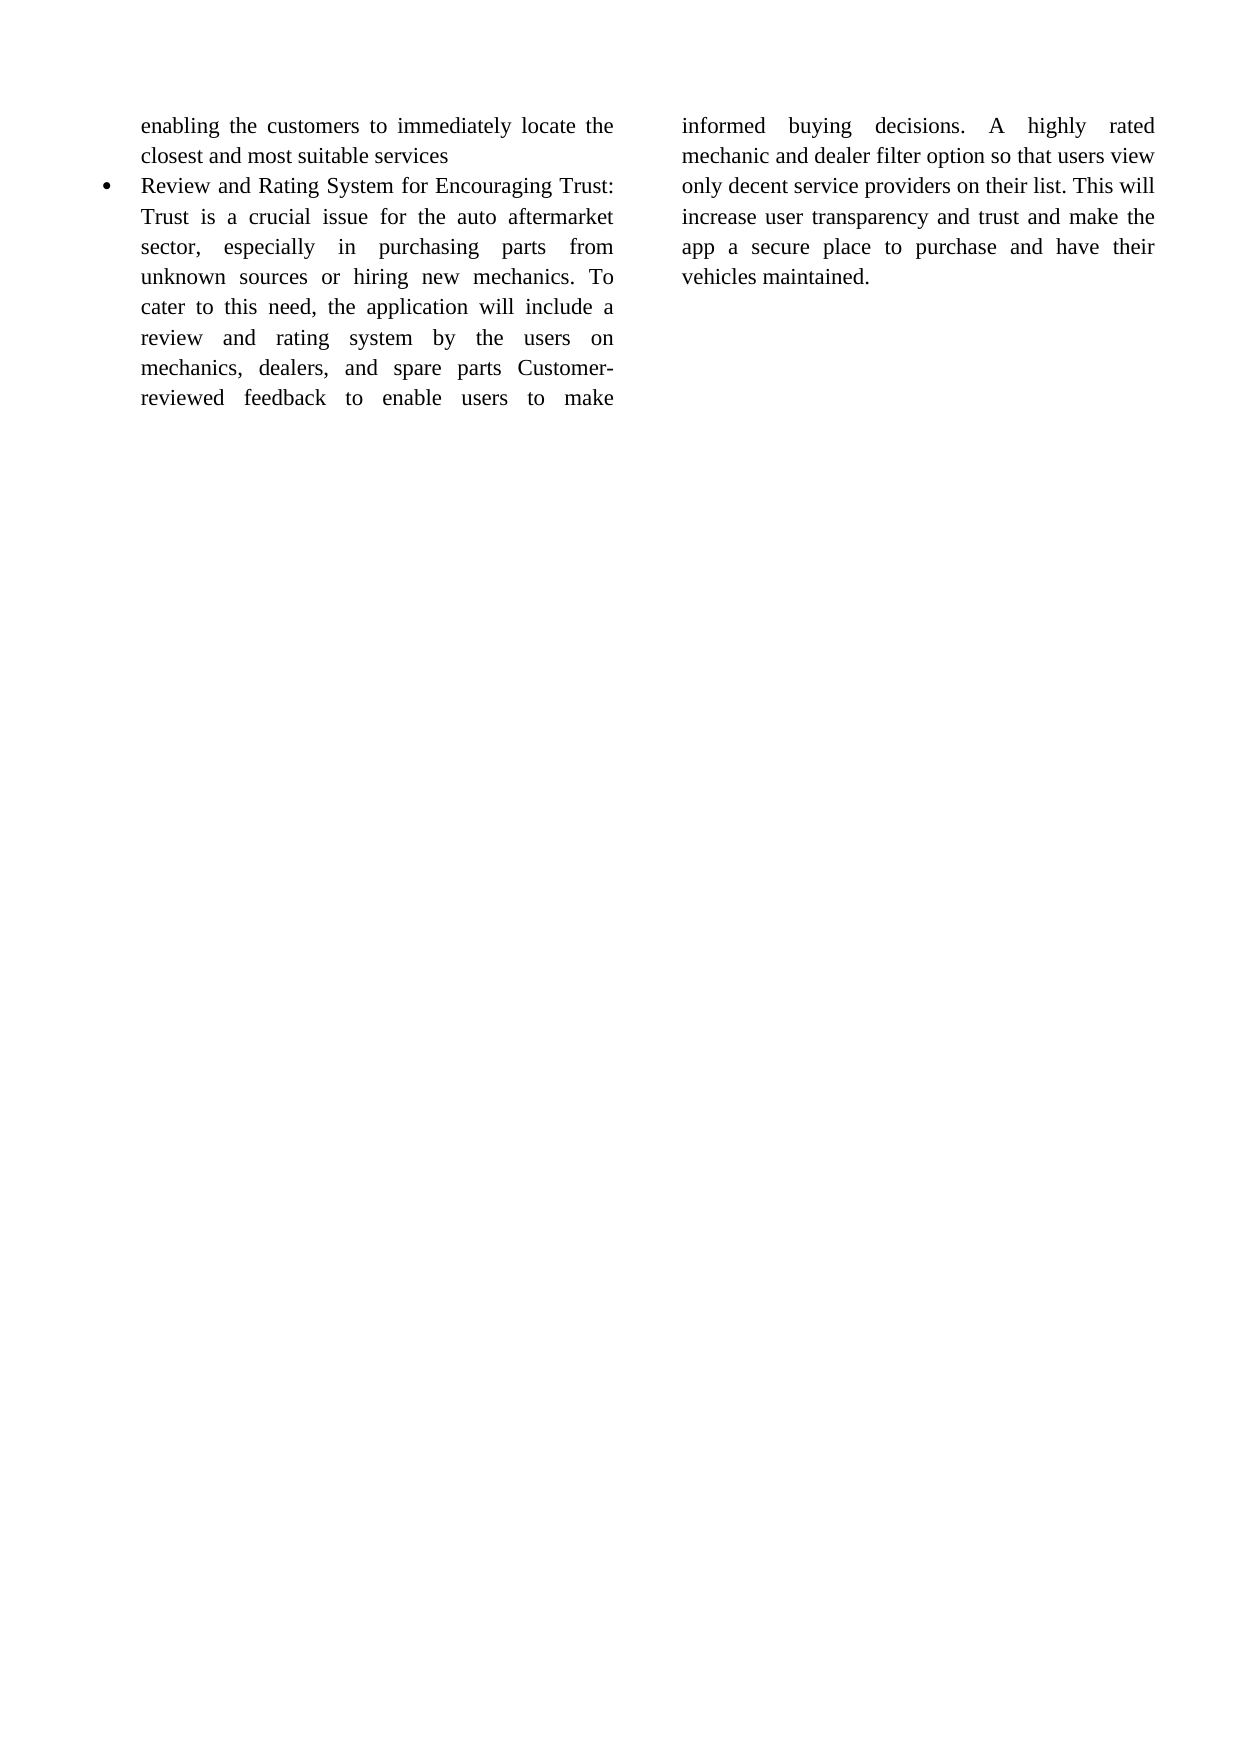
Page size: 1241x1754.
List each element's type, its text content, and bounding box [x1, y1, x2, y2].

list Review and Rating System for Encouraging Trust: Trust is a crucial issue for the auto aftermarket sector, especially in purchasing parts from unknown sources or hiring new mechanics. To cater to this need, the application will include a review and rating system by the users on mechanics, dealers, and spare parts Customer-reviewed feedback to enable users to make informed buying decisions. A highly rated mechanic and dealer filter option so that users view only decent service providers on their list. This will increase user transparency and trust and make the app a secure place to purchase and have their vehicles maintained. [103, 173, 614, 410]
list Review and Rating System for Encouraging Trust: Trust is a crucial issue for the auto aftermarket sector, especially in purchasing parts from unknown sources or hiring new mechanics. To cater to this need, the application will include a review and rating system by the users on mechanics, dealers, and spare parts Customer-reviewed feedback to enable users to make informed buying decisions. A highly rated mechanic and dealer filter option so that users view only decent service providers on their list. This will increase user transparency and trust and make the app a secure place to purchase and have their vehicles maintained. [644, 112, 1156, 289]
